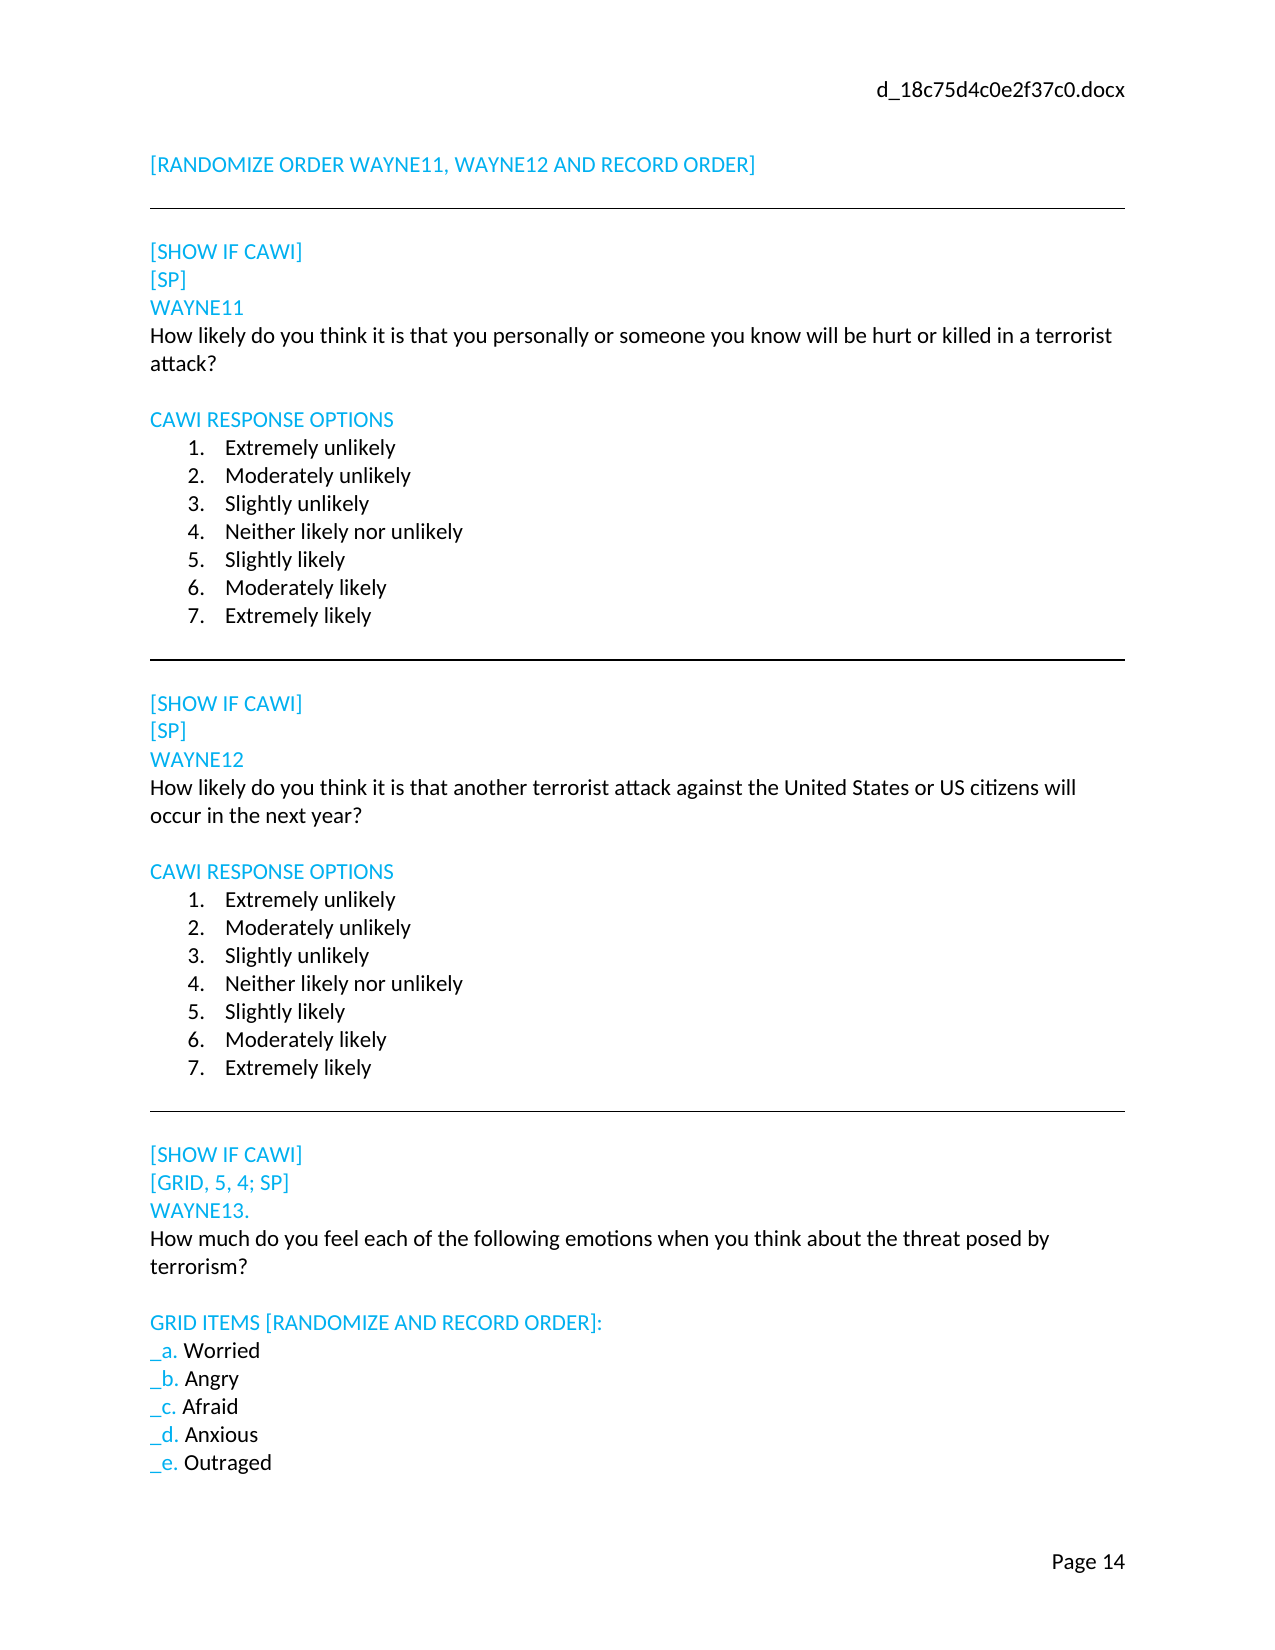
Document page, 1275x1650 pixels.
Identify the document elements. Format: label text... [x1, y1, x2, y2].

text _d. Anxious [150, 1420, 1125, 1448]
text [GRID, 5, 4; SP] [150, 1168, 1125, 1196]
text WAYNE11 [150, 293, 1125, 321]
text CAWI RESPONSE OPTIONS [150, 405, 1125, 433]
list Neither likely nor unlikely [187, 969, 1125, 997]
list Moderately unlikely [187, 913, 1125, 941]
list Slightly likely [187, 997, 1125, 1025]
text How likely do you think it is that you personally or someone you know will be hurt or killed in a terrorist attack? [150, 321, 1125, 377]
list Moderately unlikely [187, 461, 1125, 489]
list Moderately likely [187, 1025, 1125, 1053]
text [SHOW IF CAWI] [150, 237, 1125, 265]
list Moderately likely [187, 573, 1125, 601]
text _b. Angry [150, 1364, 1125, 1392]
text [RANDOMIZE ORDER WAYNE11, WAYNE12 AND RECORD ORDER] [150, 150, 1125, 178]
text [SP] [150, 265, 1125, 293]
text _c. Afraid [150, 1392, 1125, 1420]
list Slightly unlikely [187, 941, 1125, 969]
text _a. Worried [150, 1336, 1125, 1364]
text How likely do you think it is that another terrorist attack against the United States or US citizens will occur in the next year? [150, 773, 1125, 829]
list Extremely unlikely [187, 433, 1125, 461]
text [SP] [150, 717, 1125, 745]
text _e. Outraged [150, 1448, 1125, 1476]
list Slightly likely [187, 545, 1125, 573]
list Extremely likely [187, 1053, 1125, 1081]
text [SHOW IF CAWI] [150, 1140, 1125, 1168]
text [SHOW IF CAWI] [150, 689, 1125, 717]
text How much do you feel each of the following emotions when you think about the threat posed by terrorism? [150, 1224, 1125, 1280]
text WAYNE13. [150, 1196, 1125, 1224]
text GRID ITEMS [RANDOMIZE AND RECORD ORDER]: [150, 1308, 1125, 1336]
list Neither likely nor unlikely [187, 517, 1125, 545]
text WAYNE12 [150, 745, 1125, 773]
list Slightly unlikely [187, 489, 1125, 517]
list Extremely likely [187, 601, 1125, 629]
text CAWI RESPONSE OPTIONS [150, 857, 1125, 885]
list Extremely unlikely [187, 885, 1125, 913]
